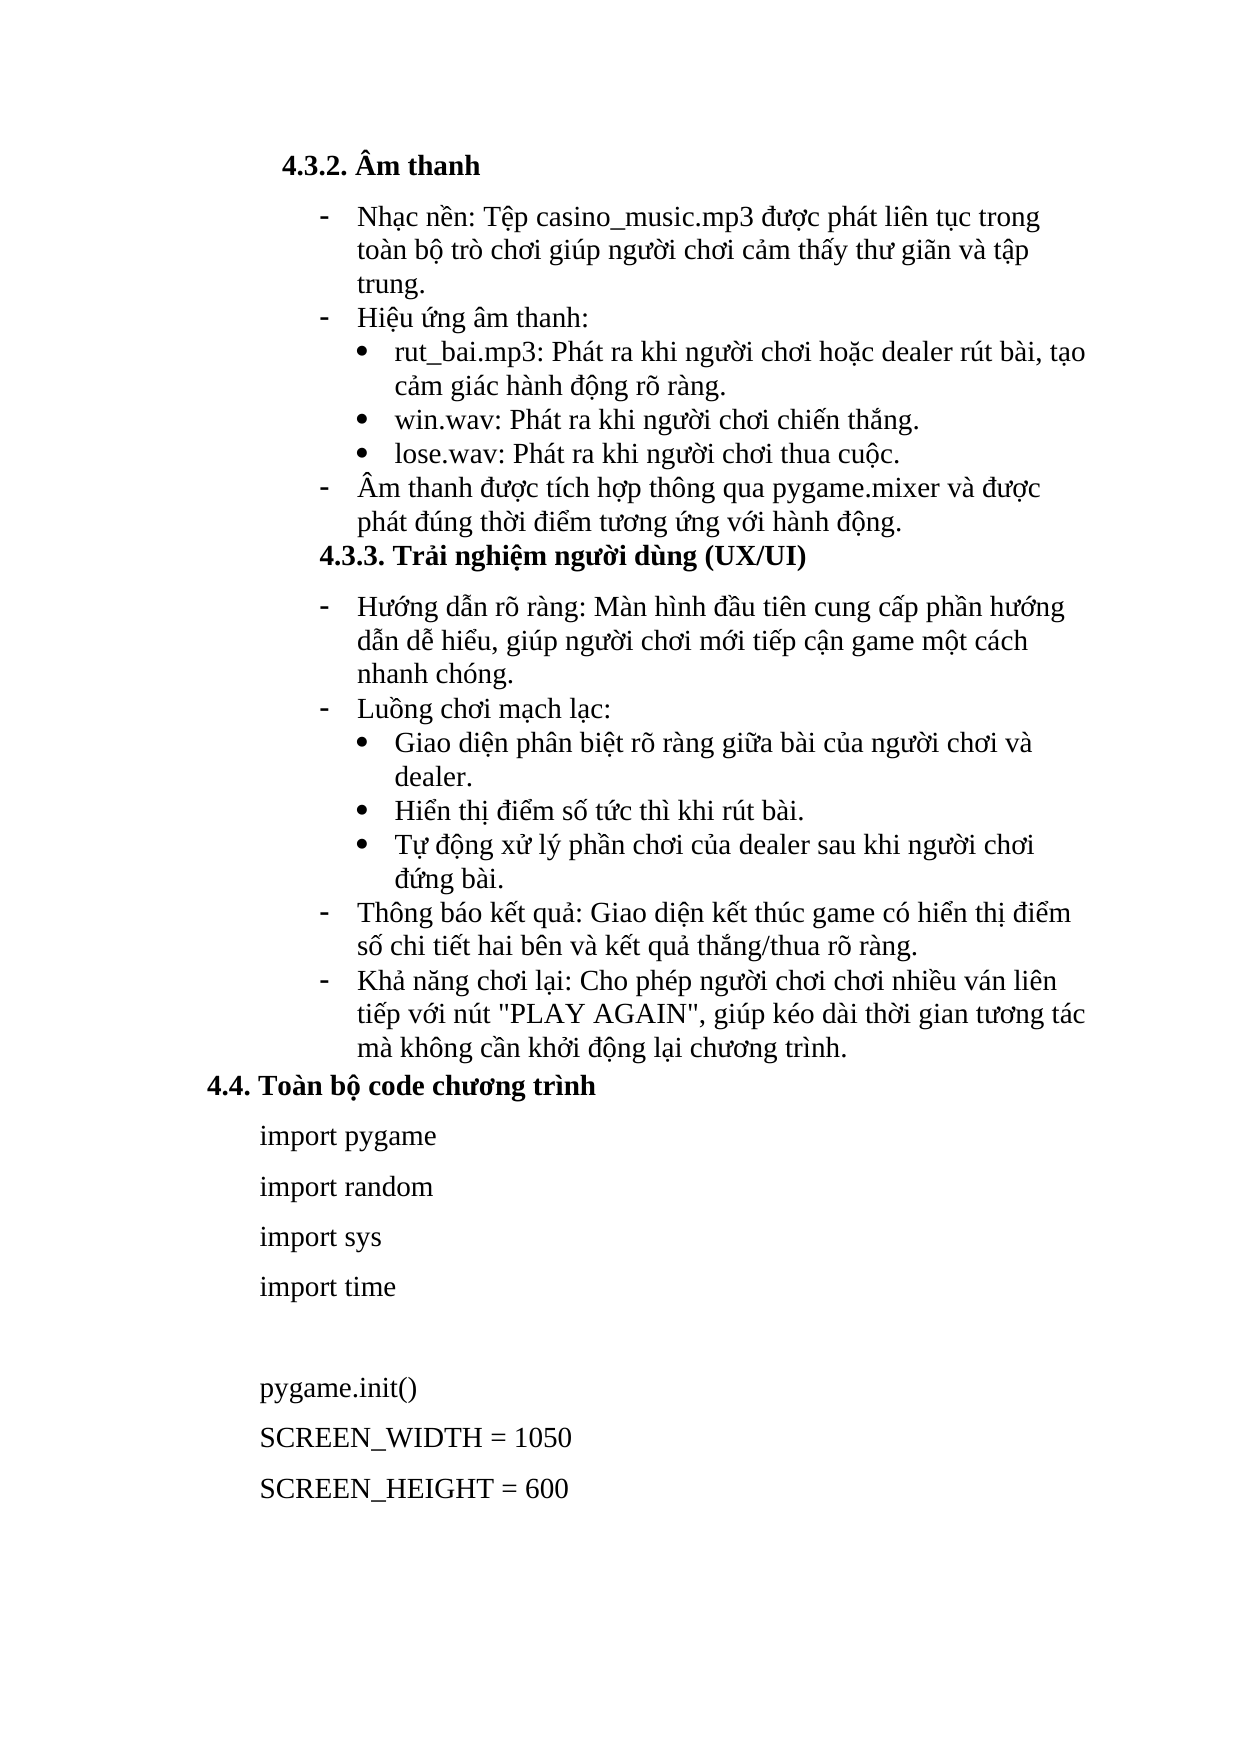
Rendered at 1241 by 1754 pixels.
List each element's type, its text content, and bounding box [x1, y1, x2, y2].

text pygame.init() [259, 1370, 1092, 1404]
list rut_bai.mp3: Phát ra khi người chơi hoặc dealer rút bài, tạo cảm giác hành động rõ ràng. [357, 334, 1092, 401]
text SCREEN_HEIGHT = 600 [259, 1471, 1092, 1504]
list Âm thanh được tích hợp thông qua pygame.mixer và được phát đúng thời điểm tương ứng với hành động. [319, 471, 1092, 538]
text import pygame [259, 1118, 1092, 1152]
list Tự động xử lý phần chơi của dealer sau khi người chơi đứng bài. [357, 827, 1092, 894]
subtitle 4.3.2. Âm thanh [282, 148, 1092, 181]
list win.wav: Phát ra khi người chơi chiến thắng. [357, 402, 1092, 436]
text SCREEN_WIDTH = 1050 [259, 1420, 1092, 1454]
subtitle 4.4. Toàn bộ code chương trình [207, 1068, 1122, 1101]
list Thông báo kết quả: Giao diện kết thúc game có hiển thị điểm số chi tiết hai bên và kết quả thắng/thua rõ ràng. [319, 895, 1092, 962]
list Khả năng chơi lại: Cho phép người chơi chơi nhiều ván liên tiếp với nút "PLAY AGAIN", giúp kéo dài thời gian tương tác mà không cần khởi động lại chương trình. [319, 963, 1092, 1063]
list Giao diện phân biệt rõ ràng giữa bài của người chơi và dealer. [357, 725, 1092, 792]
list Nhạc nền: Tệp casino_music.mp3 được phát liên tục trong toàn bộ trò chơi giúp người chơi cảm thấy thư giãn và tập trung. [319, 199, 1092, 299]
text import random [259, 1169, 1092, 1202]
subtitle 4.3.3. Trải nghiệm người dùng (UX/UI) [319, 538, 1092, 572]
list Hướng dẫn rõ ràng: Màn hình đầu tiên cung cấp phần hướng dẫn dễ hiểu, giúp người chơi mới tiếp cận game một cách nhanh chóng. [319, 589, 1092, 690]
list Hiển thị điểm số tức thì khi rút bài. [357, 793, 1092, 826]
text import time [259, 1269, 1092, 1303]
list lose.wav: Phát ra khi người chơi thua cuộc. [357, 436, 1092, 470]
list Hiệu ứng âm thanh: [319, 300, 1092, 334]
list Luồng chơi mạch lạc: [319, 691, 1092, 724]
text import sys [259, 1219, 1092, 1253]
